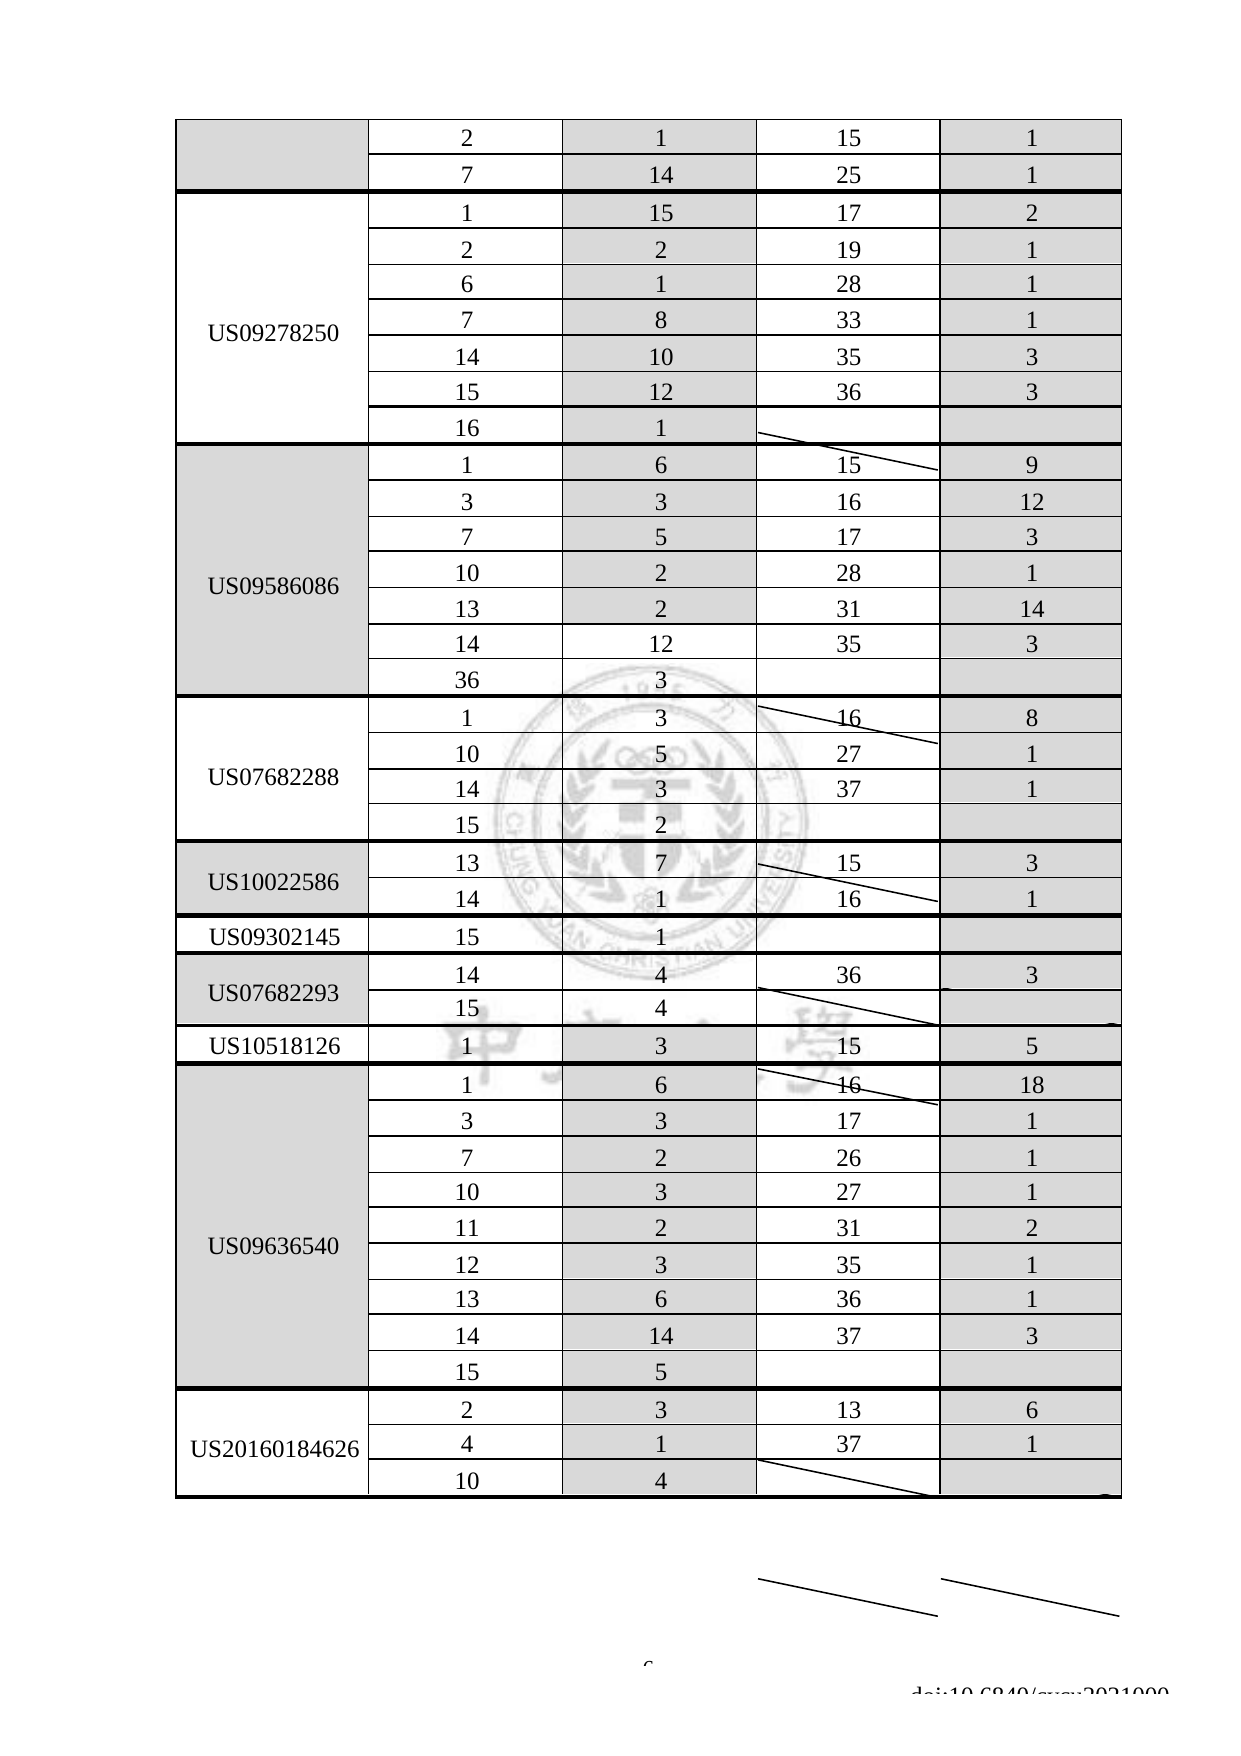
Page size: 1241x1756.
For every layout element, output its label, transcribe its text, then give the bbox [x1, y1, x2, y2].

table_cell 14 [369, 1315, 562, 1349]
table_cell 6 [563, 446, 756, 479]
table_cell [757, 1460, 939, 1494]
table_cell 13 [369, 1280, 562, 1313]
table_cell 15 [563, 194, 756, 227]
table_cell 4 [563, 1460, 756, 1494]
table_cell 3 [563, 1027, 756, 1061]
table_cell [757, 1351, 939, 1386]
table_cell 2 [563, 1208, 756, 1242]
table_header 15 [757, 120, 939, 153]
table_cell 10 [369, 733, 562, 768]
table_cell 1 [941, 1425, 1121, 1458]
table_cell 15 [369, 804, 562, 839]
table_cell 11 [369, 1208, 562, 1242]
table_cell 4 [563, 991, 756, 1023]
table_cell 14 [369, 878, 562, 913]
table_cell 1 [941, 155, 1121, 189]
table_cell 8 [563, 300, 756, 334]
table_cell 3 [563, 659, 756, 694]
table_cell 27 [757, 1173, 939, 1206]
table_cell 12 [941, 481, 1121, 516]
table_cell 1 [369, 1066, 562, 1099]
table_cell 4 [369, 1425, 562, 1458]
table_cell 5 [563, 517, 756, 550]
table_cell 6 [563, 1066, 756, 1099]
table_cell 35 [757, 1244, 939, 1278]
table_cell 6 [941, 1391, 1121, 1423]
table_cell 3 [941, 1315, 1121, 1349]
table_cell 10 [369, 552, 562, 587]
table_cell 2 [369, 1391, 562, 1423]
table_cell 2 [563, 804, 756, 839]
table_cell 1 [941, 878, 1121, 913]
table_cell 3 [563, 1173, 756, 1206]
table_cell US09278250 [177, 194, 368, 442]
table_cell US07682288 [177, 698, 368, 839]
table_cell 3 [563, 1101, 756, 1135]
table_cell 1 [369, 194, 562, 227]
table_cell 3 [563, 1244, 756, 1278]
table_cell 5 [941, 1027, 1121, 1061]
table_cell 7 [369, 1137, 562, 1171]
table_cell 2 [369, 229, 562, 263]
table_cell 37 [757, 1425, 939, 1458]
table_cell 36 [757, 372, 939, 405]
table_cell 2 [563, 588, 756, 623]
table_cell 1 [369, 698, 562, 732]
table_cell [941, 408, 1121, 442]
table_cell 1 [941, 1101, 1121, 1135]
table_cell 35 [757, 336, 939, 371]
table_cell 1 [563, 878, 756, 913]
table_cell US10022586 [177, 843, 368, 913]
table_cell 1 [941, 300, 1121, 334]
table_cell 1 [563, 1425, 756, 1458]
table_cell 3 [563, 481, 756, 516]
table_cell 10 [369, 1460, 562, 1494]
table_cell 7 [563, 843, 756, 877]
table_cell 7 [369, 300, 562, 334]
table_cell 5 [563, 733, 756, 768]
table_cell [941, 918, 1121, 951]
table_cell 2 [563, 229, 756, 263]
table_cell 15 [757, 1027, 939, 1061]
table_cell 2 [563, 552, 756, 587]
table_cell 1 [941, 770, 1121, 802]
table_cell 1 [563, 408, 756, 442]
table_cell 28 [757, 265, 939, 298]
table_cell [757, 408, 939, 442]
table_cell 31 [757, 588, 939, 623]
table_cell US09586086 [177, 446, 368, 694]
table_cell 27 [757, 733, 939, 768]
table_cell 16 [757, 481, 939, 516]
table_cell 3 [563, 698, 756, 732]
table_cell 33 [757, 300, 939, 334]
table_cell 19 [757, 229, 939, 263]
table_cell 3 [941, 336, 1121, 371]
table_cell 36 [757, 1280, 939, 1313]
table_cell [941, 804, 1121, 839]
table_cell 15 [369, 991, 562, 1023]
table_cell 13 [757, 1391, 939, 1423]
table_cell 14 [563, 155, 756, 189]
table_cell 13 [369, 588, 562, 623]
table_cell 12 [563, 372, 756, 405]
table_cell 14 [563, 1315, 756, 1349]
table_cell US20160184626 [177, 1391, 368, 1494]
table_cell 2 [563, 1137, 756, 1171]
table_cell US10518126 [177, 1027, 368, 1061]
table_cell 15 [369, 1351, 562, 1386]
table_cell 3 [369, 481, 562, 516]
table_header 1 [563, 120, 756, 153]
table_cell 3 [941, 625, 1121, 657]
table_cell 14 [369, 336, 562, 371]
table_cell [757, 804, 939, 839]
table_cell [757, 991, 939, 1023]
table_cell 3 [941, 372, 1121, 405]
table_cell 12 [369, 1244, 562, 1278]
table_cell 28 [757, 552, 939, 587]
table_cell 14 [369, 770, 562, 802]
table_header 1 [941, 120, 1121, 153]
table_cell 36 [757, 955, 939, 988]
table_cell 15 [757, 446, 939, 479]
table_cell 14 [941, 588, 1121, 623]
table_cell 8 [941, 698, 1121, 732]
table_cell [941, 1460, 1121, 1494]
table_cell 1 [941, 733, 1121, 768]
table_cell 16 [369, 408, 562, 442]
table_cell 1 [941, 552, 1121, 587]
table_cell 1 [941, 229, 1121, 263]
table_cell 18 [941, 1066, 1121, 1099]
table_cell 26 [757, 1137, 939, 1171]
table_cell 1 [941, 1280, 1121, 1313]
table_cell 7 [369, 155, 562, 189]
table_cell US07682293 [177, 955, 368, 1023]
table_cell 14 [369, 625, 562, 657]
table_cell 14 [369, 955, 562, 988]
table_cell 3 [563, 770, 756, 802]
table_header 2 [369, 120, 562, 153]
table_cell 5 [563, 1351, 756, 1386]
table_cell 2 [941, 194, 1121, 227]
table_cell 15 [369, 918, 562, 951]
table_cell 17 [757, 517, 939, 550]
table_cell [757, 659, 939, 694]
table_cell 12 [563, 625, 756, 657]
table_cell 35 [757, 625, 939, 657]
table_cell 31 [757, 1208, 939, 1242]
table_cell 36 [369, 659, 562, 694]
table_cell 6 [369, 265, 562, 298]
table_cell US09636540 [177, 1066, 368, 1386]
table_cell 13 [369, 843, 562, 877]
table_cell 37 [757, 770, 939, 802]
table_cell 25 [757, 155, 939, 189]
table_cell 3 [941, 517, 1121, 550]
table_cell [757, 918, 939, 951]
table_cell 15 [757, 843, 939, 877]
table_cell 9 [941, 446, 1121, 479]
table_cell 1 [941, 1244, 1121, 1278]
table_cell [941, 659, 1121, 694]
table_cell 3 [941, 843, 1121, 877]
table_header [177, 120, 368, 189]
table_cell 1 [941, 265, 1121, 298]
table_cell 17 [757, 194, 939, 227]
table_cell 1 [941, 1137, 1121, 1171]
table_cell 16 [757, 698, 939, 732]
table_cell [941, 991, 1121, 1023]
table_cell 7 [369, 517, 562, 550]
table_cell 3 [369, 1101, 562, 1135]
table_cell 1 [369, 446, 562, 479]
table_cell US09302145 [177, 918, 368, 951]
table_cell [941, 1351, 1121, 1386]
table_cell 3 [941, 955, 1121, 988]
table_cell 1 [563, 918, 756, 951]
table_cell 16 [757, 878, 939, 913]
table_cell 17 [757, 1101, 939, 1135]
table_cell 1 [369, 1027, 562, 1061]
table_cell 6 [563, 1280, 756, 1313]
table_cell 3 [563, 1391, 756, 1423]
table_cell 15 [369, 372, 562, 405]
table_cell 10 [563, 336, 756, 371]
table_cell 16 [757, 1066, 939, 1099]
table_cell 2 [941, 1208, 1121, 1242]
table_cell 10 [369, 1173, 562, 1206]
table_cell 1 [941, 1173, 1121, 1206]
table_cell 37 [757, 1315, 939, 1349]
table_cell 1 [563, 265, 756, 298]
table_cell 4 [563, 955, 756, 988]
